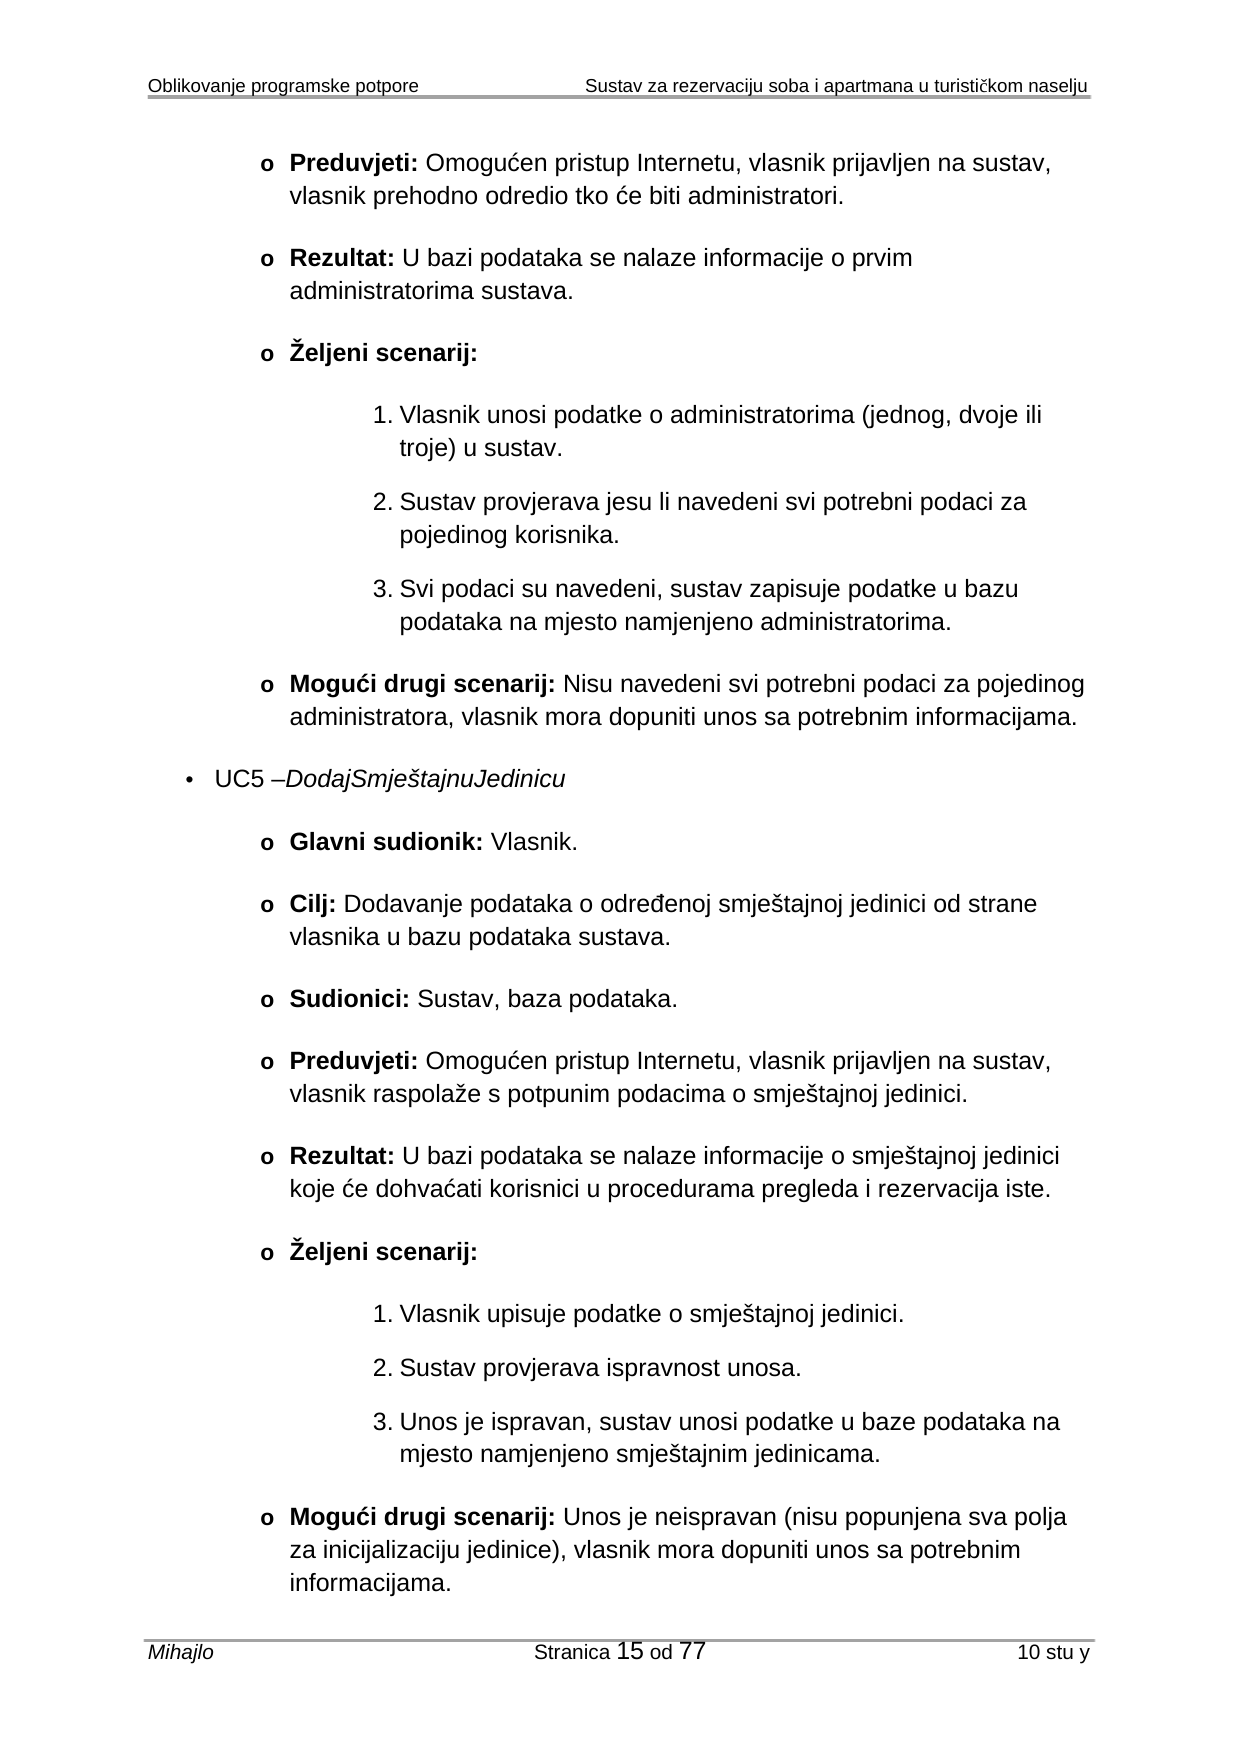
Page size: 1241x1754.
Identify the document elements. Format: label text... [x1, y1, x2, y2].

picture [147, 95, 1092, 99]
list Preduvjeti: Omogućen pristup Internetu, vlasnik prijavljen na sustav, vlasnik prehodno odredio tko će biti administratori. [260, 148, 1093, 209]
list Sustav provjerava jesu li navedeni svi potrebni podaci za pojedinog korisnika. [373, 487, 1093, 549]
list Preduvjeti: Omogućen pristup Internetu, vlasnik prijavljen na sustav, vlasnik raspolaže s potpunim podacima o smještajnoj jedinici. [260, 1046, 1093, 1108]
list Unos je ispravan, sustav unosi podatke u baze podataka na mjesto namjenjeno smještajnim jedinicama. [373, 1406, 1093, 1468]
list Željeni scenarij: [260, 1237, 1093, 1265]
list Rezultat: U bazi podataka se nalaze informacije o prvim administratorima sustava. [260, 243, 1093, 304]
list Mogući drugi scenarij: Nisu navedeni svi potrebni podaci za pojedinog administratora, vlasnik mora dopuniti unos sa potrebnim informacijama. [260, 669, 1093, 731]
list Sustav provjerava ispravnost unosa. [373, 1353, 1093, 1381]
list Vlasnik upisuje podatke o smještajnoj jedinici. [373, 1299, 1093, 1327]
list Glavni sudionik: Vlasnik. [260, 827, 1093, 855]
list Mogući drugi scenarij: Unos je neispravan (nisu popunjena sva polja za inicijalizaciju jedinice), vlasnik mora dopuniti unos sa potrebnim informacijama. [260, 1502, 1093, 1596]
list UC5 –DodajSmještajnuJedinicu [185, 764, 1093, 793]
list Sudionici: Sustav, baza podataka. [260, 984, 1093, 1013]
list Cilj: Dodavanje podataka o određenoj smještajnoj jedinici od strane vlasnika u bazu podataka sustava. [260, 889, 1093, 951]
list Rezultat: U bazi podataka se nalaze informacije o smještajnoj jedinici koje će dohvaćati korisnici u procedurama pregleda i rezervacija iste. [260, 1141, 1093, 1203]
list Vlasnik unosi podatke o administratorima (jednog, dvoje ili troje) u sustav. [373, 400, 1093, 462]
list Svi podaci su navedeni, sustav zapisuje podatke u bazu podataka na mjesto namjenjeno administratorima. [373, 574, 1093, 636]
list Željeni scenarij: [260, 338, 1093, 367]
